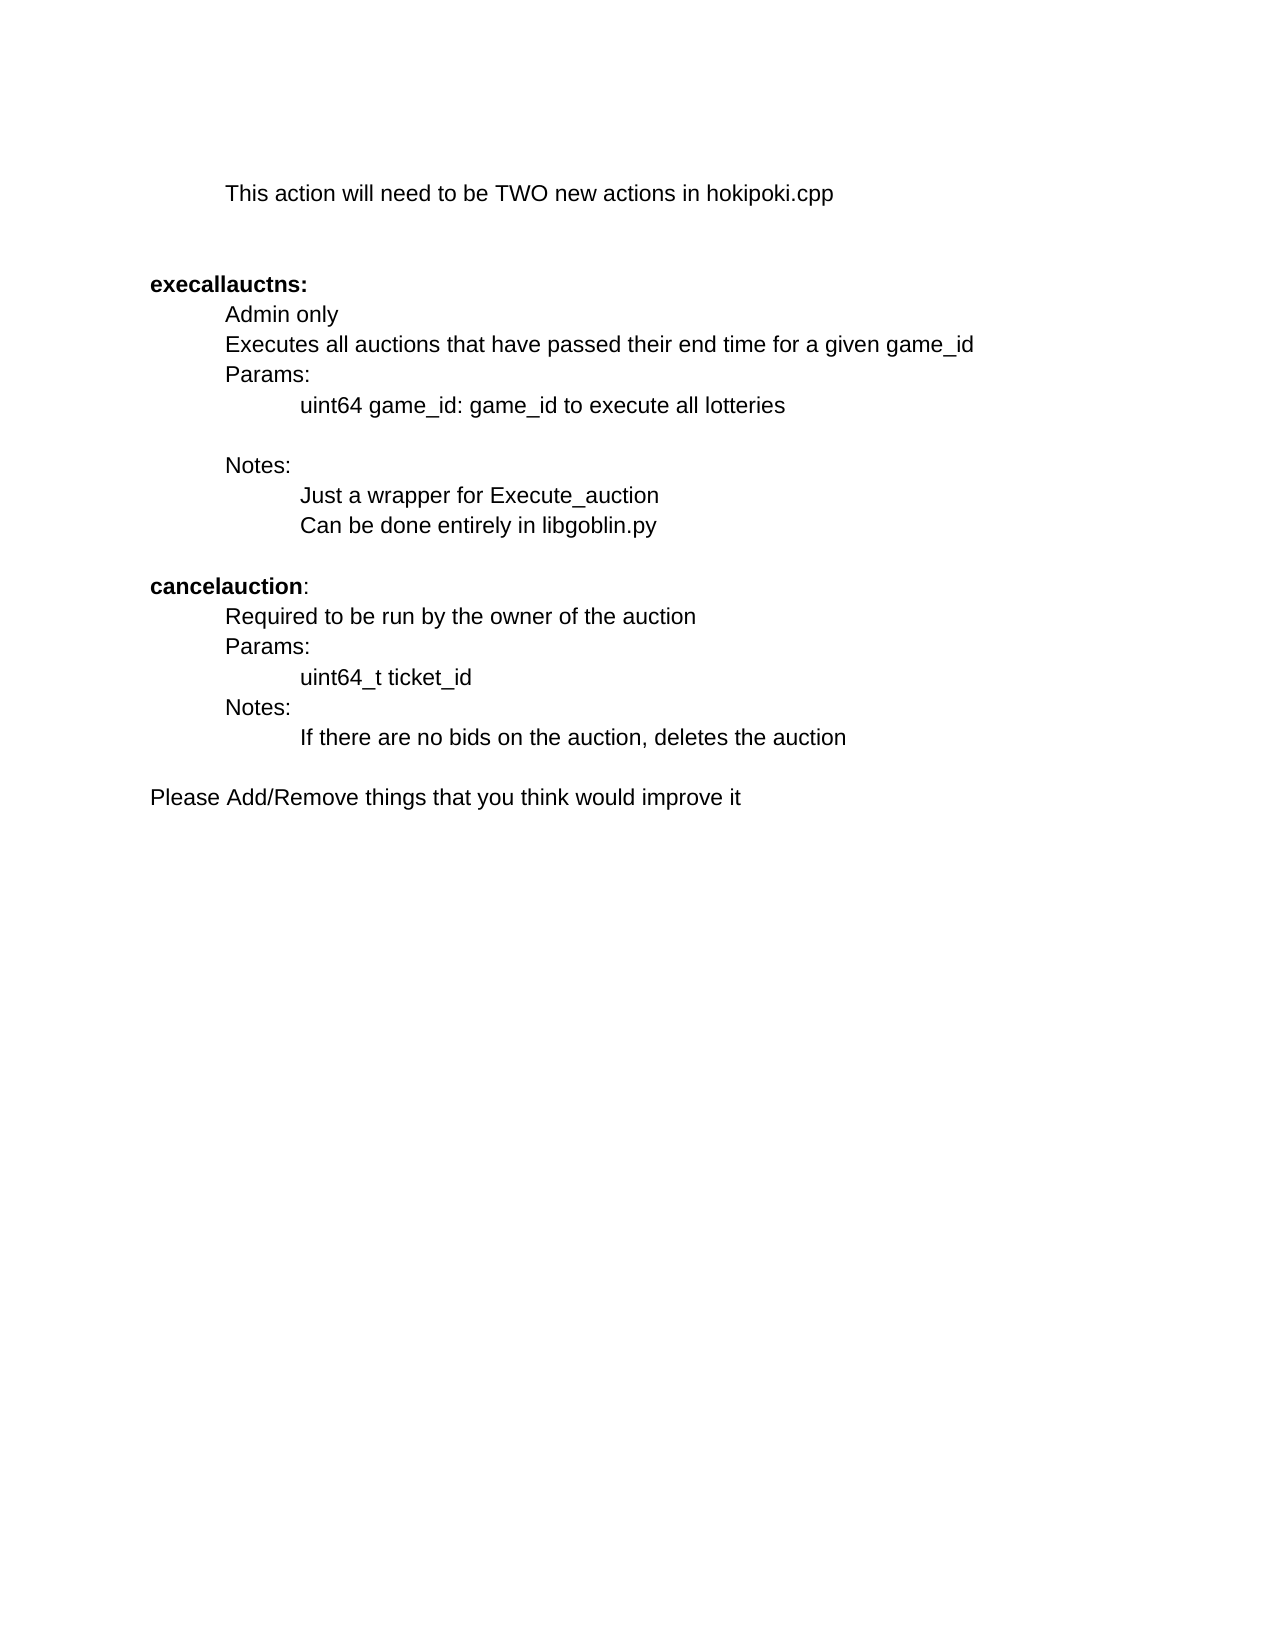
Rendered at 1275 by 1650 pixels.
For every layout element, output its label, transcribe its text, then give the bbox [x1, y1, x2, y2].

text Can be done entirely in libgoblin.py [150, 512, 1125, 539]
text uint64_t ticket_id [150, 663, 1125, 690]
text Just a wrapper for Execute_auction [150, 482, 1125, 509]
text Params: [150, 633, 1125, 660]
text uint64 game_id: game_id to execute all lotteries [150, 392, 1125, 418]
text Please Add/Remove things that you think would improve it [150, 784, 1125, 811]
text Notes: [150, 452, 1125, 478]
text cancelauction: [150, 573, 1125, 599]
text execallauctns: [150, 271, 1125, 297]
text Params: [150, 361, 1125, 388]
text Required to be run by the owner of the auction [150, 603, 1125, 629]
text Notes: If there are no bids on the auction, deletes the auction [150, 694, 1125, 750]
text Admin only Executes all auctions that have passed their end time for a given game_id [150, 301, 1125, 358]
text This action will need to be TWO new actions in hokipoki.cpp [225, 180, 1125, 207]
